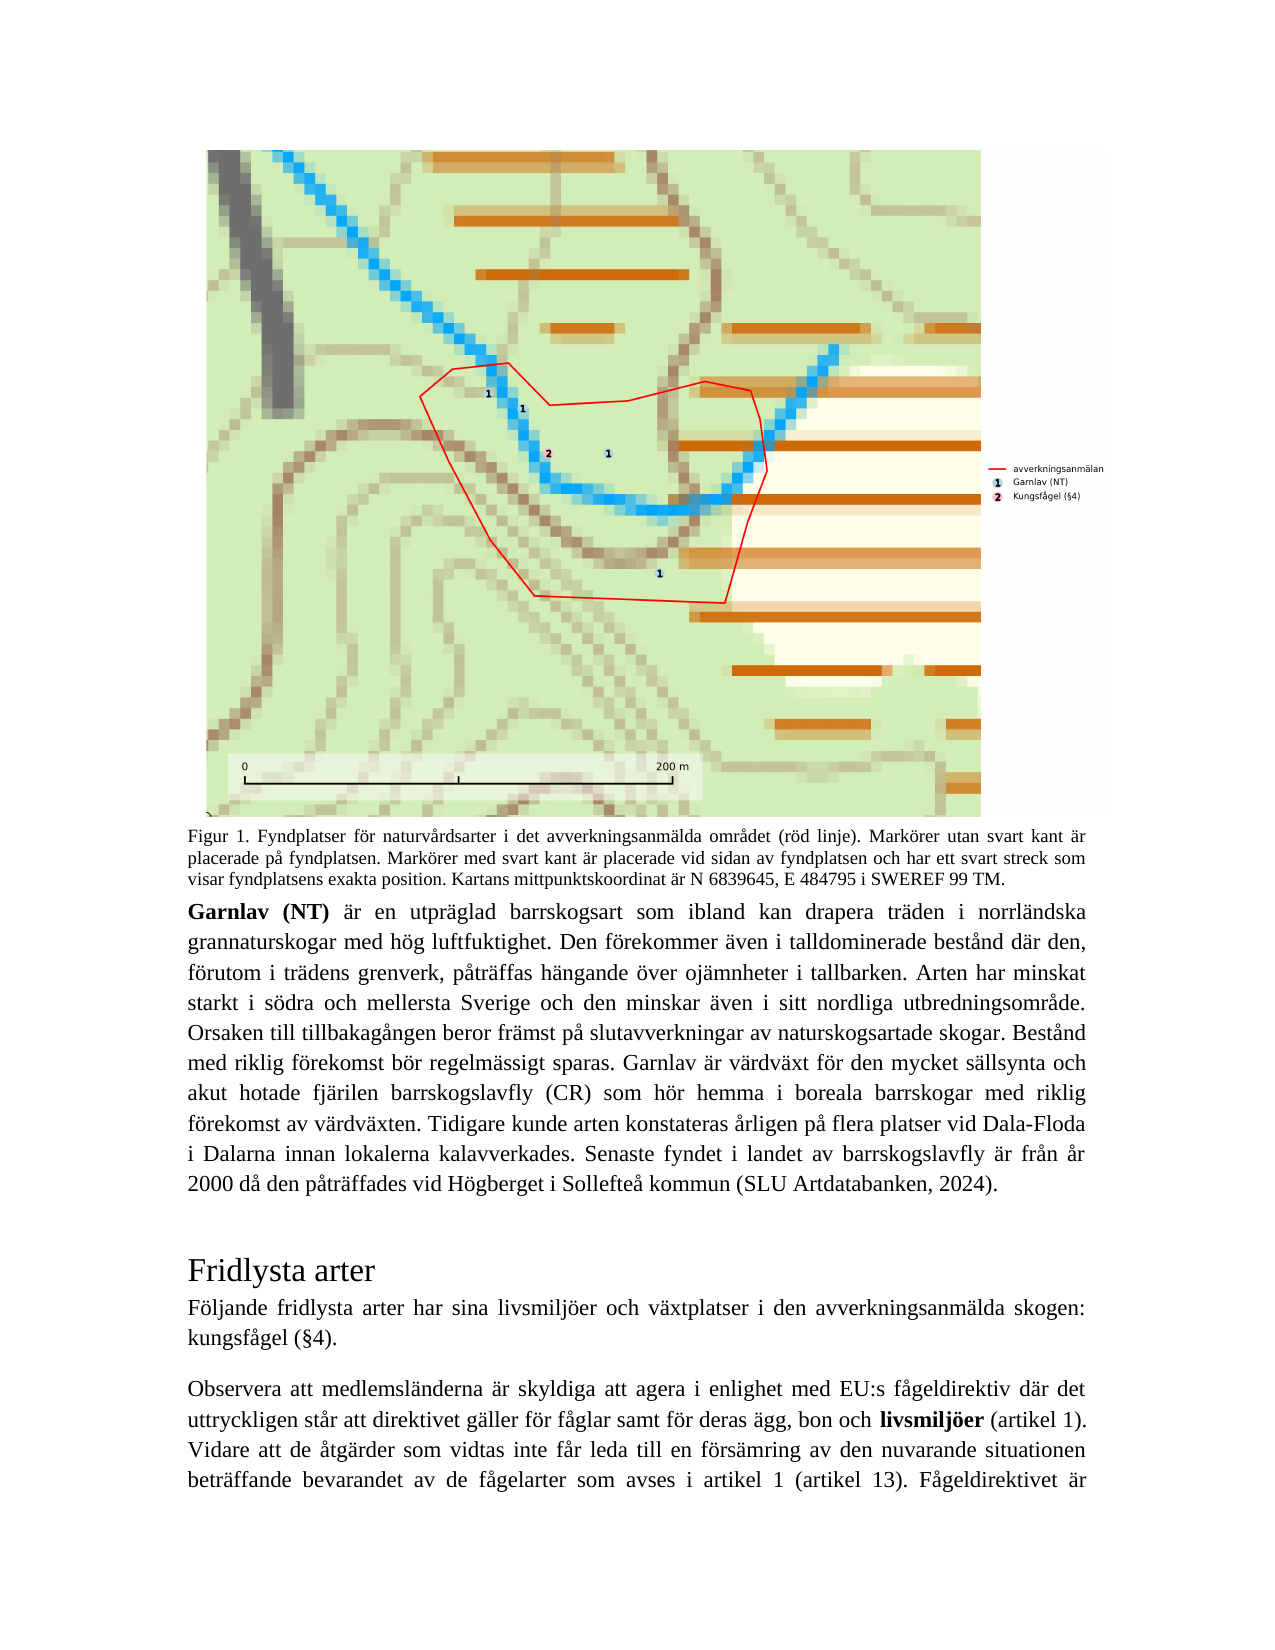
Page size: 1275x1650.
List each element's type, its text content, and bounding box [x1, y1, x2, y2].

text Garnlav (NT) är en utpräglad barrskogsart som ibland kan drapera träden i norrländska grannaturskogar med hög luftfuktighet. Den förekommer även i talldominerade bestånd där den, förutom i trädens grenverk, påträffas hängande över ojämnheter i tallbarken. Arten har minskat starkt i södra och mellersta Sverige och den minskar även i sitt nordliga utbredningsområde. Orsaken till tillbakagången beror främst på slutavverkningar av naturskogsartade skogar. Bestånd med riklig förekomst bör regelmässigt sparas. Garnlav är värdväxt för den mycket sällsynta och akut hotade fjärilen barrskogslavfly (CR) som hör hemma i boreala barrskogar med riklig förekomst av värdväxten. Tidigare kunde arten konstateras årligen på flera platser vid Dala-Floda i Dalarna innan lokalerna kalavverkades. Senaste fyndet i landet av barrskogslavfly är från år 2000 då den påträffades vid Högberget i Sollefteå kommun (SLU Artdatabanken, 2024). [187, 898, 1087, 1196]
text Följande fridlysta arter har sina livsmiljöer och växtplatser i den avverkningsanmälda skogen: kungsfågel (§4). [187, 1294, 1087, 1351]
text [187, 1376, 1087, 1492]
text Figur 1. Fyndplatser för naturvårdsarter i det avverkningsanmälda området (röd linje). Markörer utan svart kant är placerade på fyndplatsen. Markörer med svart kant är placerade vid sidan av fyndplatsen och har ett svart streck som visar fyndplatsens exakta position. Kartans mittpunktskoordinat är N 6839645, E 484795 i SWEREF 99 TM. [187, 825, 1087, 890]
picture [206, 150, 1107, 817]
subtitle Fridlysta arter [187, 1250, 1087, 1288]
